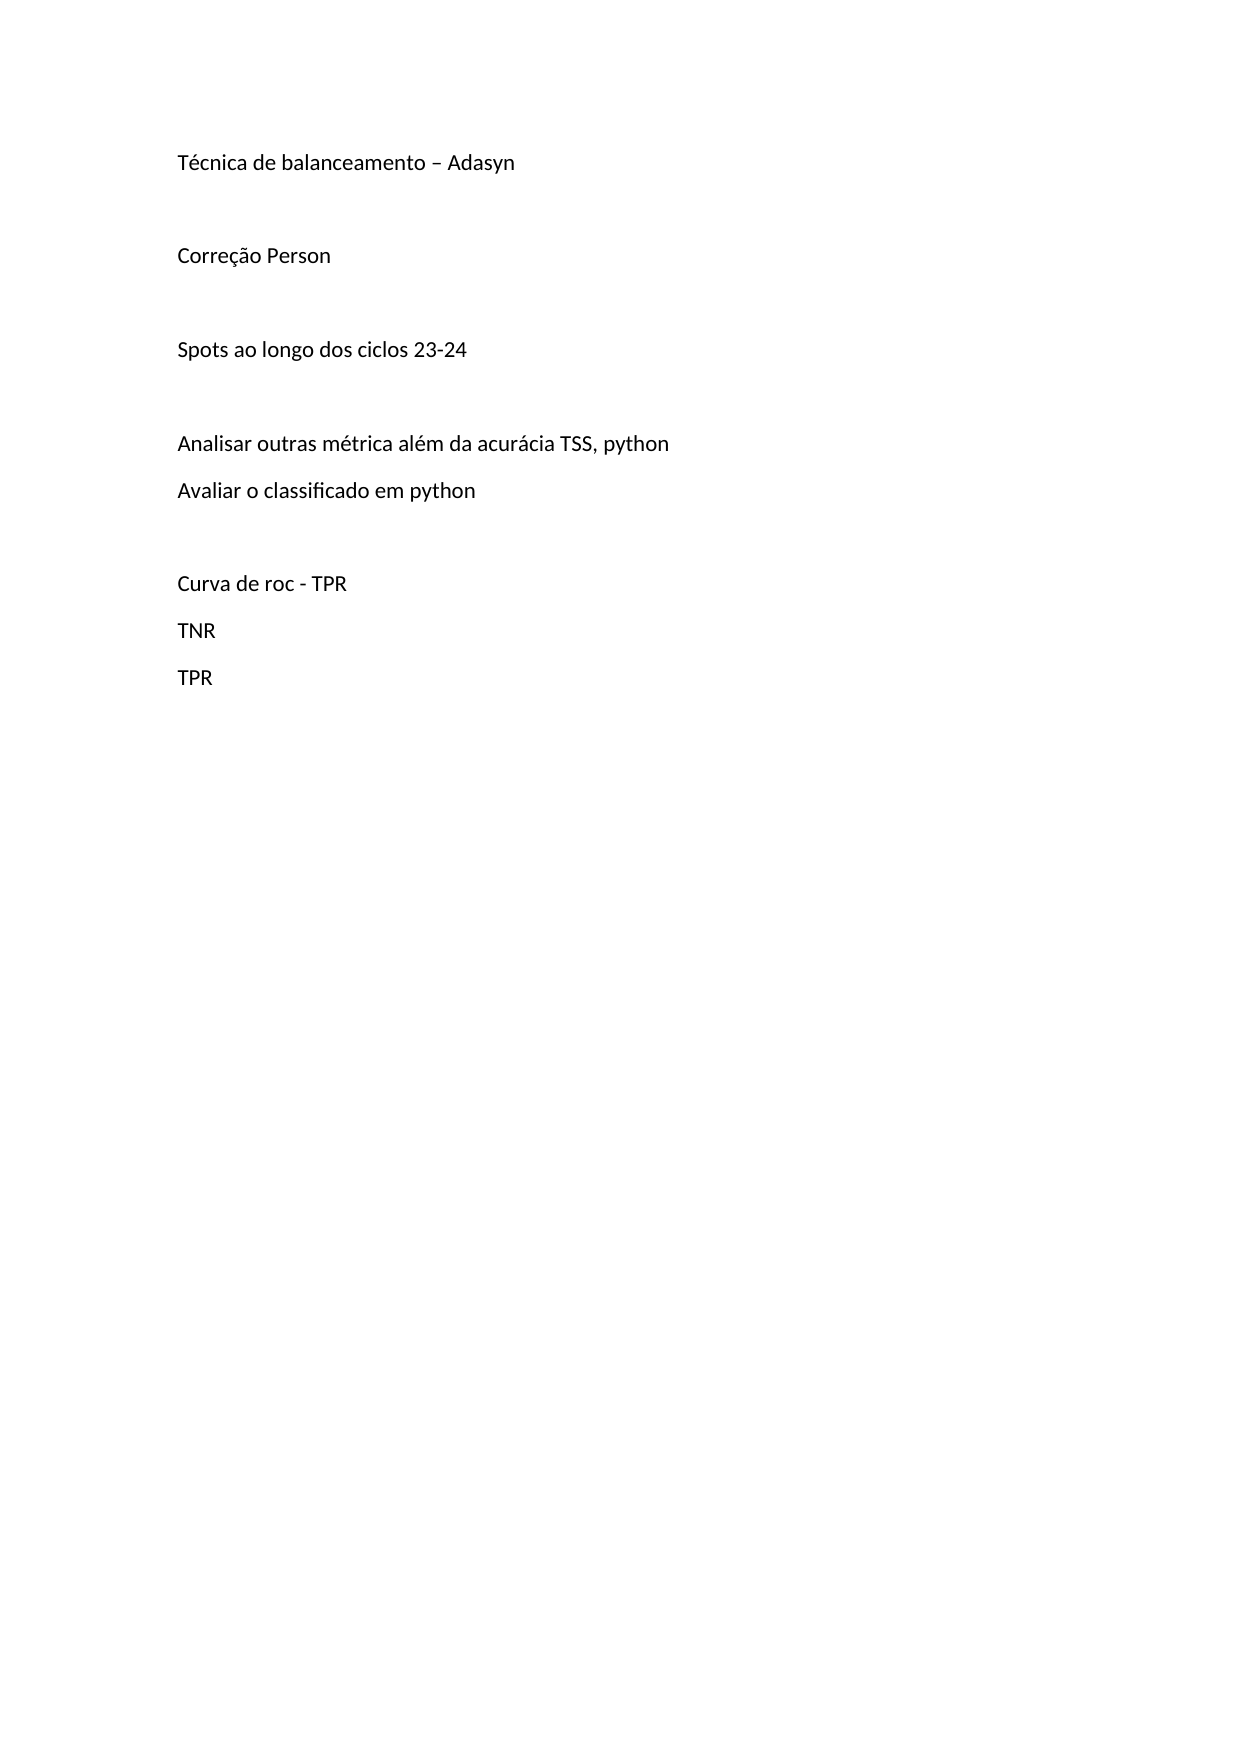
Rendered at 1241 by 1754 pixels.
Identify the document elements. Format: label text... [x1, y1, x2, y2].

text TNR [177, 616, 1063, 644]
text Analisar outras métrica além da acurácia TSS, python [177, 429, 1063, 457]
text Curva de roc - TPR [177, 569, 1063, 597]
text Técnica de balanceamento – Adasyn [177, 148, 1063, 176]
text Avaliar o classificado em python [177, 476, 1063, 504]
text TPR [177, 663, 1063, 691]
text Spots ao longo dos ciclos 23-24 [177, 335, 1063, 363]
text Correção Person [177, 241, 1063, 269]
